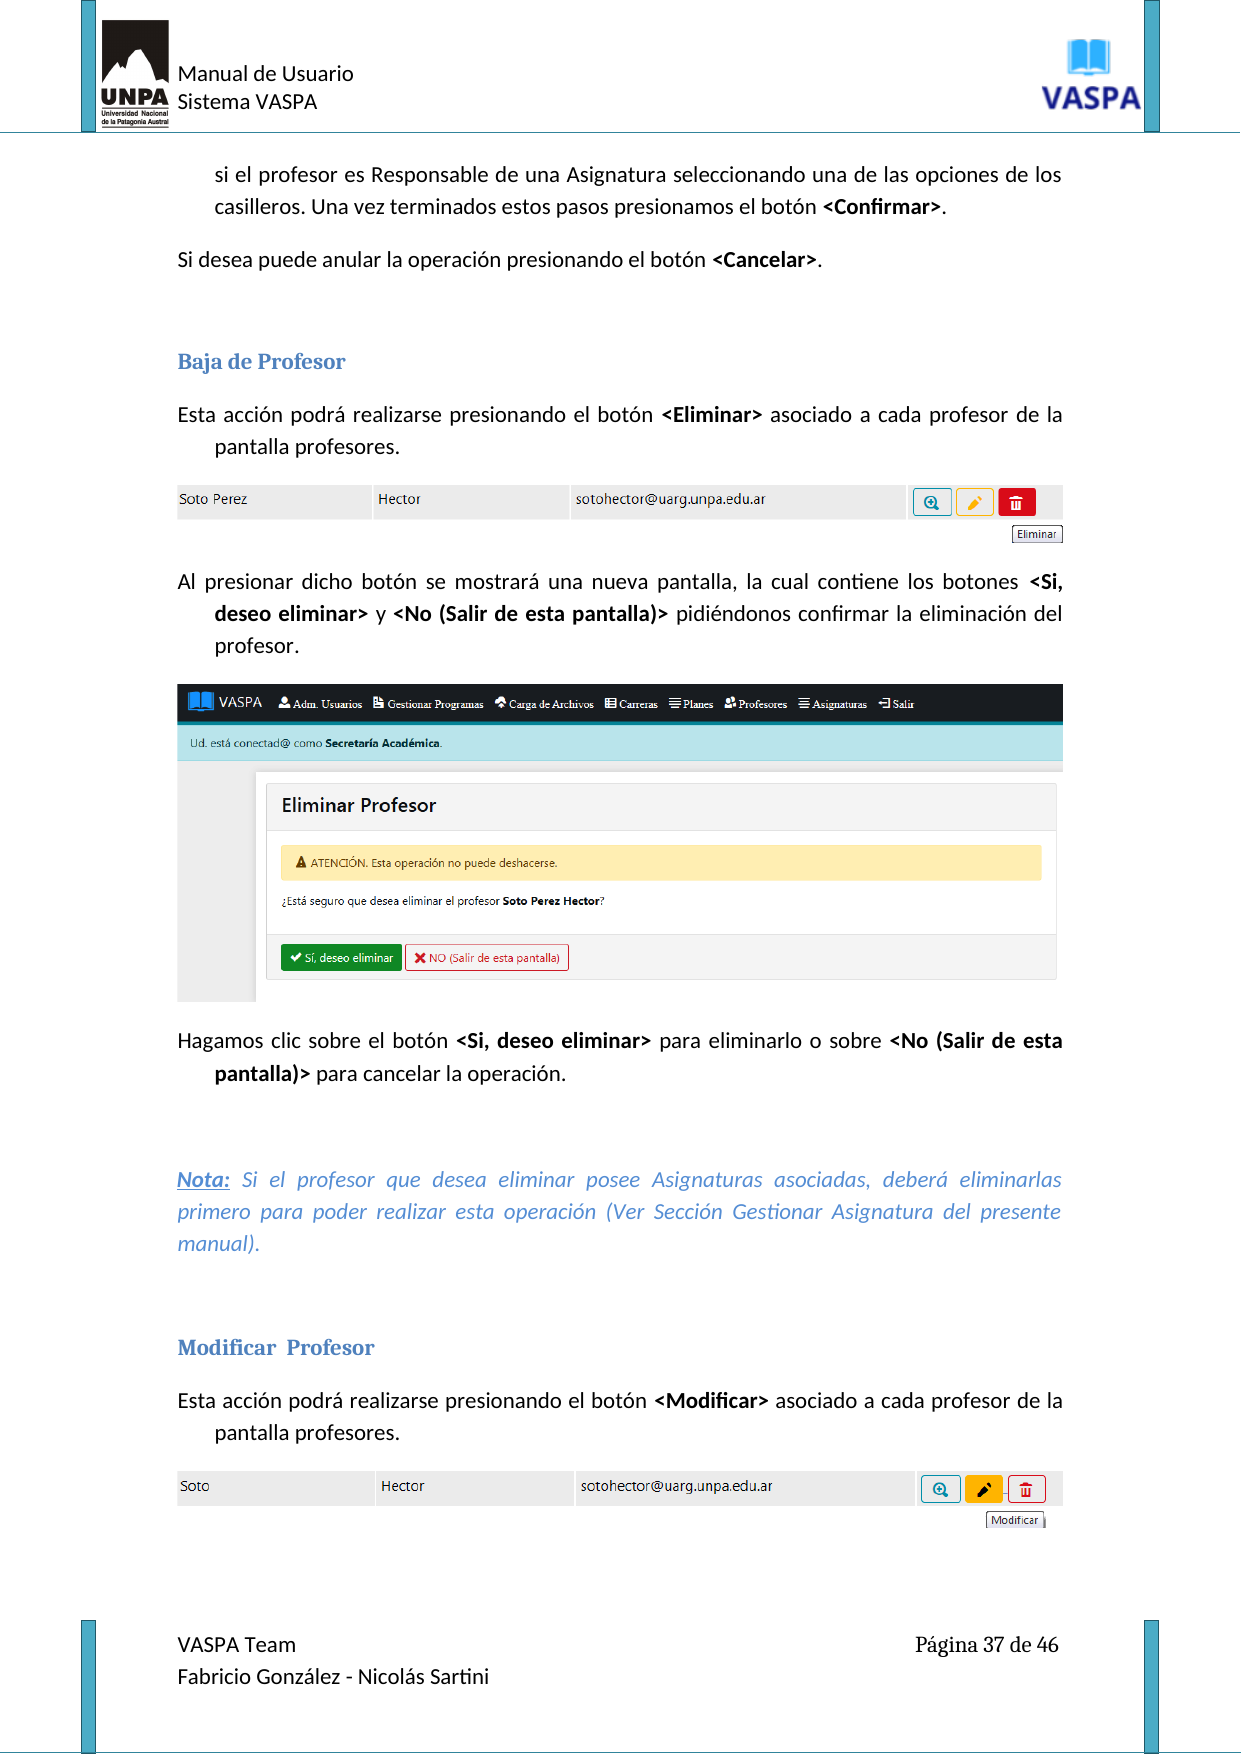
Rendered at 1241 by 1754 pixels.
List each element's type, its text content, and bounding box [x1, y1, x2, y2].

picture [1036, 19, 1146, 129]
text Hagamos clic sobre el botón <Si, deseo eliminar> para eliminarlo o sobre <No (Salir de esta pantalla)> para cancelar la operación. [177, 1026, 1063, 1087]
picture [100, 18, 170, 129]
text Esta acción podrá realizarse presionando el botón <Modificar> asociado a cada profesor de la pantalla profesores. [177, 1386, 1063, 1446]
text Al presionar dicho botón se mostrará una nueva pantalla, la cual contiene los botones <Si, deseo eliminar> y <No (Salir de esta pantalla)> pidiéndonos confirmar la eliminación del profesor. [177, 567, 1063, 659]
picture [177, 485, 1063, 543]
text Si desea puede anular la operación presionando el botón <Cancelar>. [177, 245, 1063, 273]
text Esta acción podrá realizarse presionando el botón <Eliminar> asociado a cada profesor de la pantalla profesores. [177, 400, 1063, 460]
text Modificar Profesor [177, 1335, 1063, 1361]
text Nota: Si el profesor que desea eliminar posee Asignaturas asociadas, deberá eliminarlas primero para poder realizar esta operación (Ver Sección Gestionar Asignatura del presente manual). [177, 1165, 1063, 1257]
picture [177, 1471, 1063, 1528]
picture [177, 684, 1063, 1002]
text Baja de Profesor [177, 349, 1063, 376]
